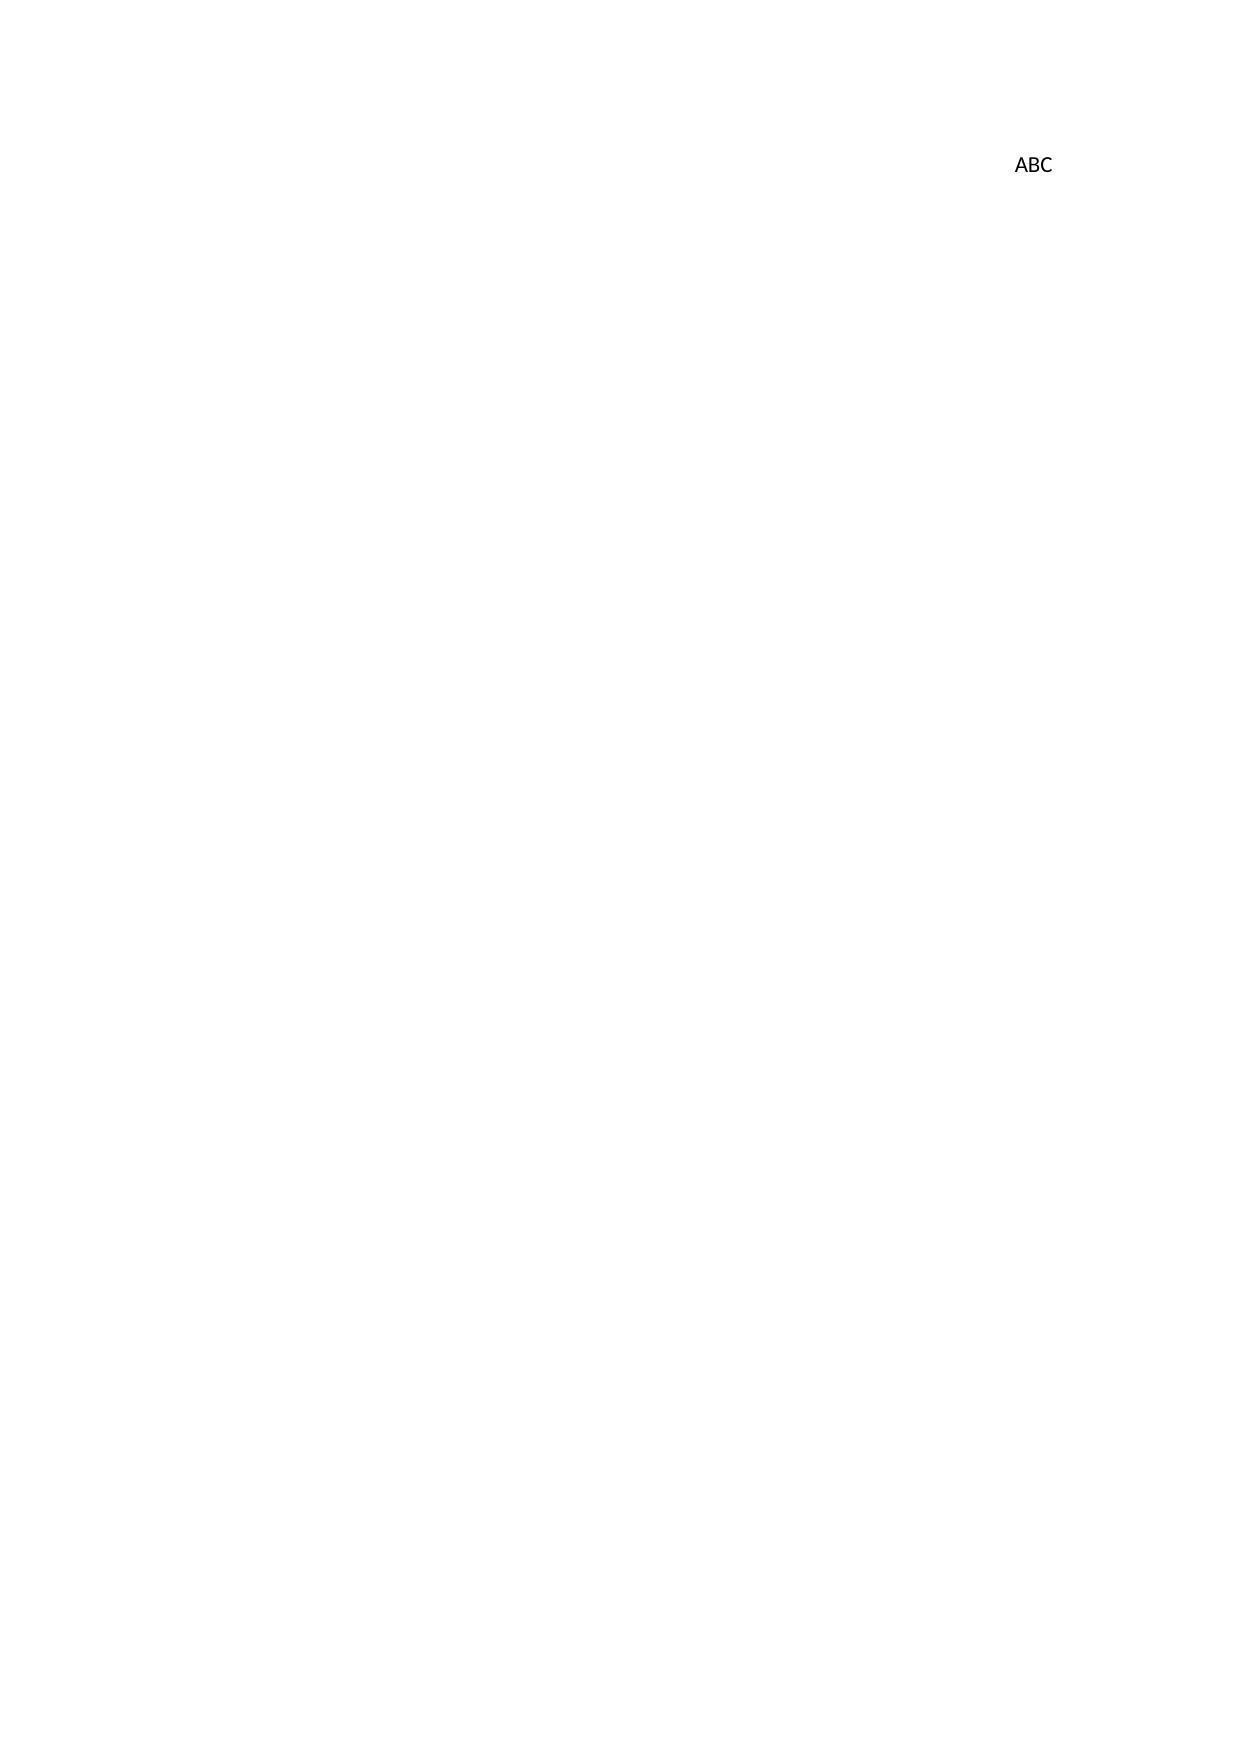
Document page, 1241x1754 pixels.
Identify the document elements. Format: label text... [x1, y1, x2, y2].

text ABC [187, 150, 1053, 178]
